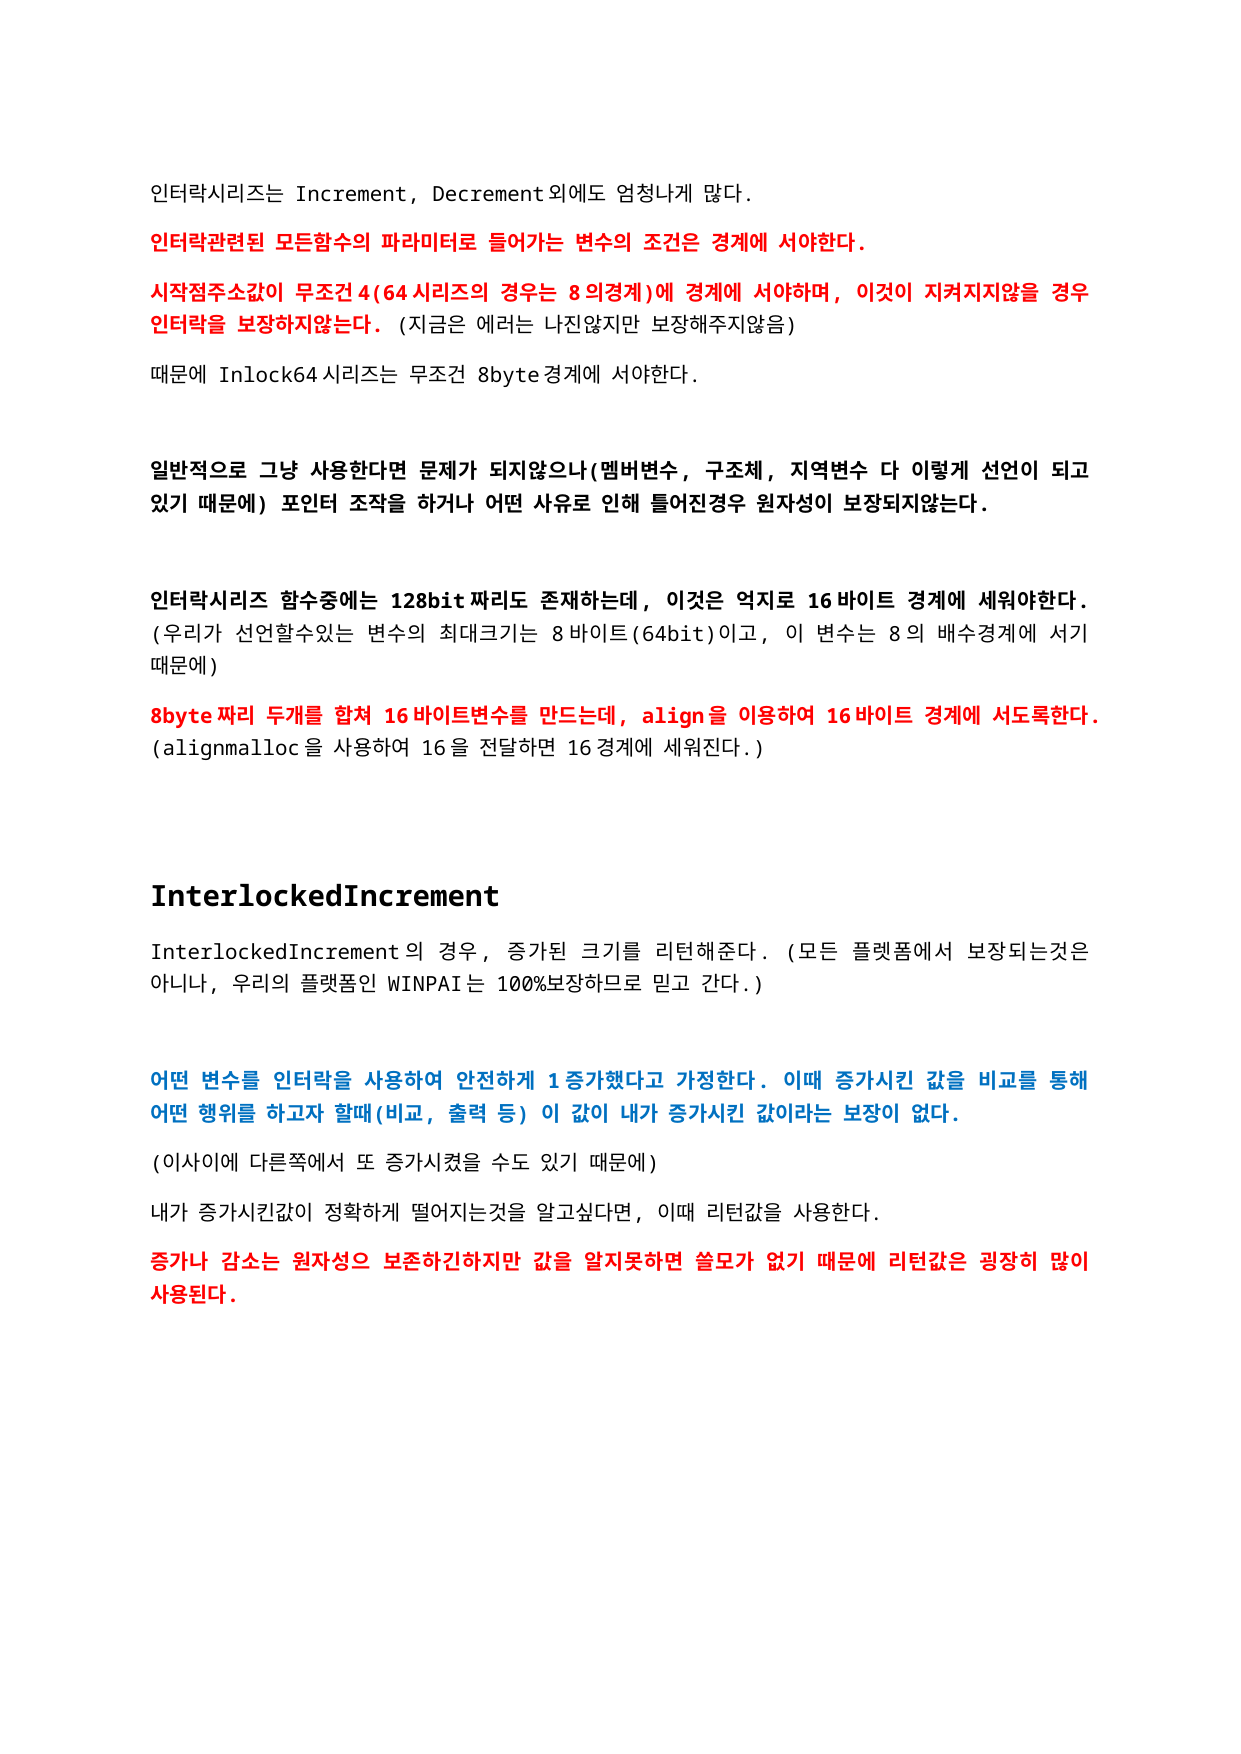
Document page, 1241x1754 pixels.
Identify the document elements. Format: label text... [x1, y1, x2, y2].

text 인터락관련된 모든함수의 파라미터로 들어가는 변수의 조건은 경계에 서야한다. [150, 227, 1090, 257]
text 증가나 감소는 원자성으 보존하긴하지만 값을 알지못하면 쓸모가 없기 때문에 리턴값은 굉장히 많이 사용된다. [150, 1245, 1090, 1308]
text (이사이에 다른쪽에서 또 증가시켰을 수도 있기 때문에) [150, 1146, 1090, 1177]
text 일반적으로 그냥 사용한다면 문제가 되지않으나(멤버변수, 구조체, 지역변수 다 이렇게 선언이 되고 있기 때문에) 포인터 조작을 하거나 어떤 사유로 인해 틀어진경우 원자성이 보장되지않는다. [150, 455, 1090, 518]
text 내가 증가시킨값이 정확하게 떨어지는것을 알고싶다면, 이때 리턴값을 사용한다. [150, 1196, 1090, 1226]
text 어떤 변수를 인터락을 사용하여 안전하게 1증가했다고 가정한다. 이때 증가시킨 값을 비교를 통해 어떤 행위를 하고자 할때(비교, 출력 등) 이 값이 내가 증가시킨 값이라는 보장이 없다. [150, 1064, 1090, 1127]
text 인터락시리즈는 Increment, Decrement외에도 엄청나게 많다. [150, 177, 1090, 207]
text 시작점주소값이 무조건4(64시리즈의 경우는 8의경계)에 경계에 서야하며, 이것이 지켜지지않을 경우 인터락을 보장하지않는다. (지금은 에러는 나진않지만 보장해주지않음) [150, 276, 1090, 339]
text 8byte짜리 두개를 합쳐 16바이트변수를 만드는데, align을 이용하여 16바이트 경계에 서도록한다.(alignmalloc을 사용하여 16을 전달하면 16경계에 세워진다.) [150, 699, 1090, 762]
text 때문에 Inlock64시리즈는 무조건 8byte경계에 서야한다. [150, 358, 1090, 388]
text InterlockedIncrement [150, 876, 1090, 915]
text 인터락시리즈 함수중에는 128bit짜리도 존재하는데, 이것은 억지로 16바이트 경계에 세워야한다. (우리가 선언할수있는 변수의 최대크기는 8바이트(64bit)이고, 이 변수는 8의 배수경계에 서기 때문에) [150, 584, 1090, 680]
text InterlockedIncrement의 경우, 증가된 크기를 리턴해준다. (모든 플렛폼에서 보장되는것은 아니나, 우리의 플랫폼인 WINPAI는 100%보장하므로 믿고 간다.) [150, 935, 1090, 998]
